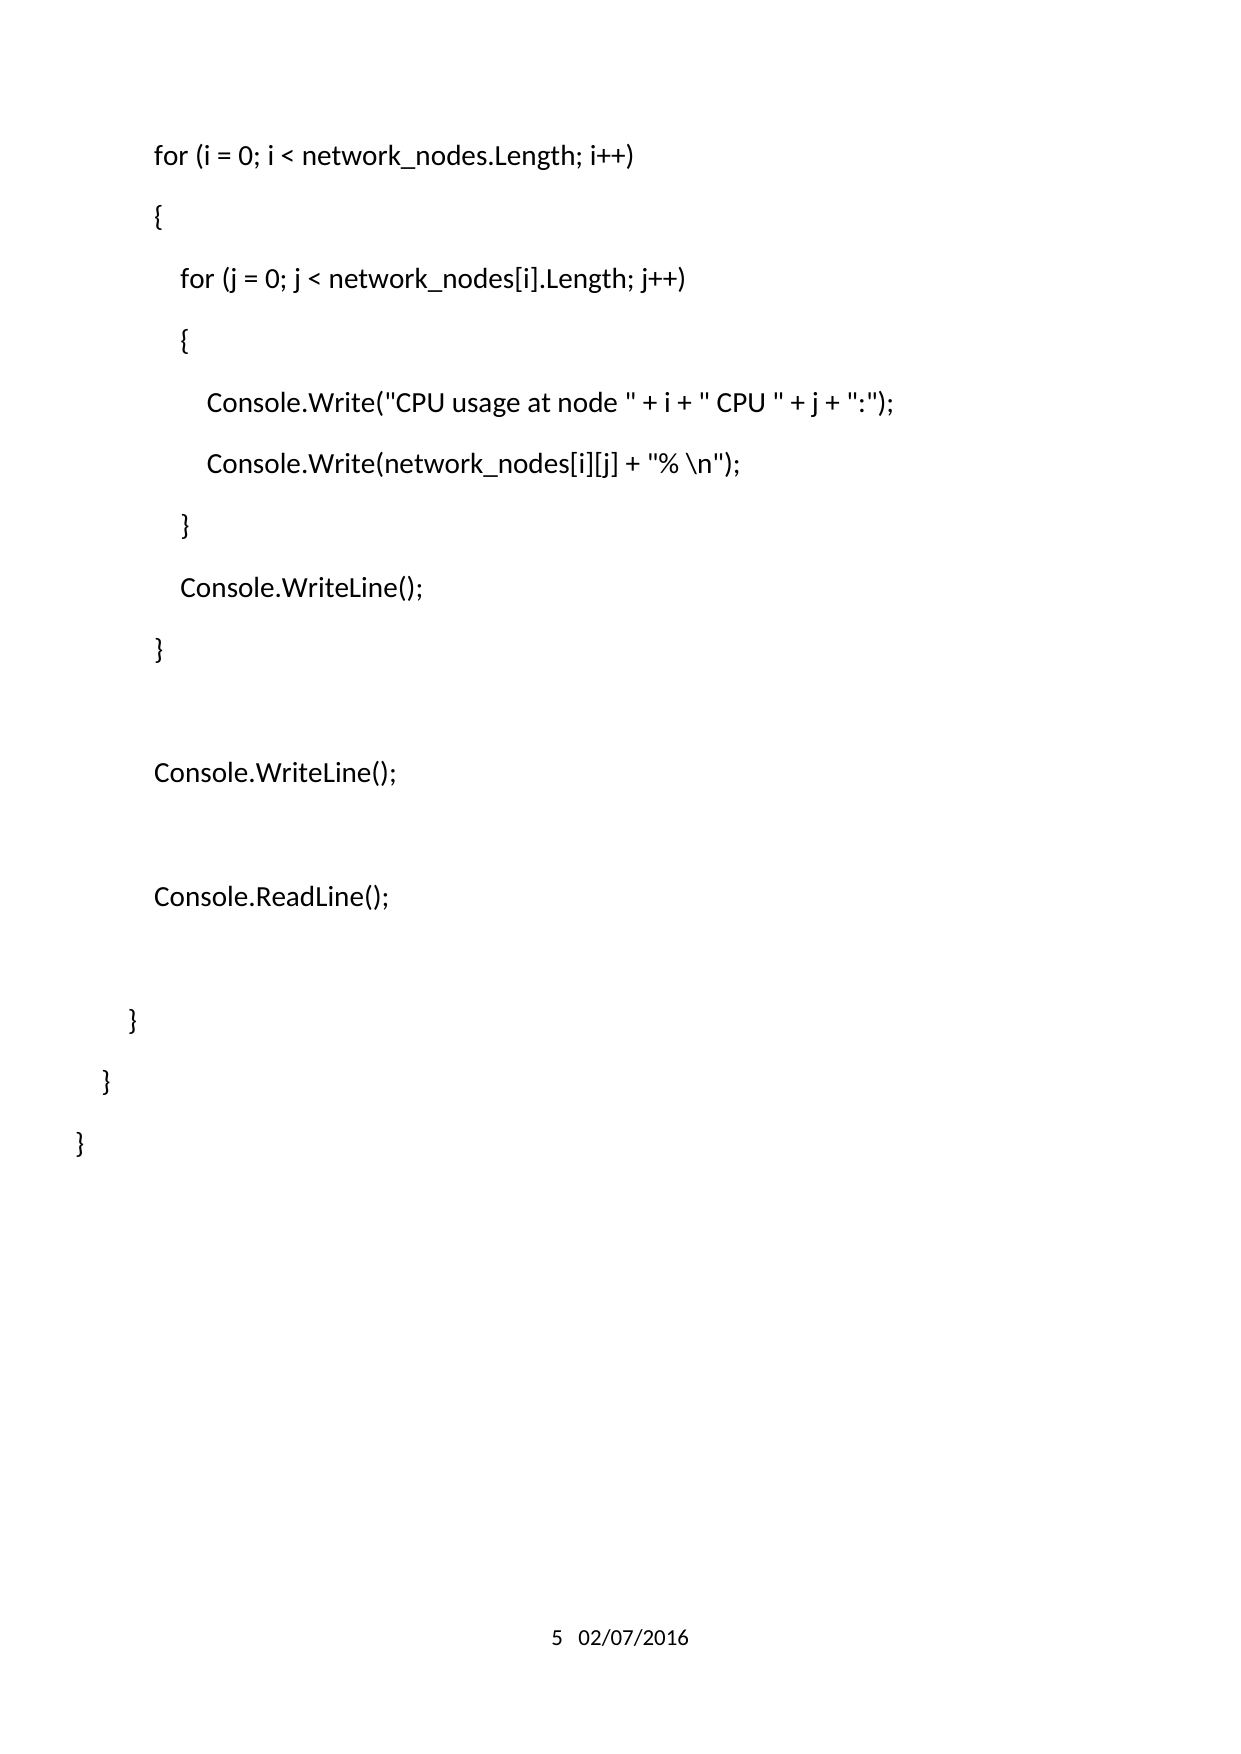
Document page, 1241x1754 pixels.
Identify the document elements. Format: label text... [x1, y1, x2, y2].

text Console.WriteLine(); [75, 569, 1165, 605]
text Console.Write("CPU usage at node " + i + " CPU " + j + ":"); [75, 384, 1165, 419]
text for (i = 0; i < network_nodes.Length; i++) [75, 137, 1165, 172]
text Console.Write(network_nodes[i][j] + "% \n"); [75, 446, 1165, 481]
text { [75, 322, 1165, 358]
text } [75, 507, 1165, 543]
text } [75, 631, 1165, 667]
text { [75, 198, 1165, 234]
text Console.WriteLine(); [75, 754, 1165, 790]
text } [75, 1125, 1165, 1161]
text } [75, 1002, 1165, 1037]
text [75, 260, 1165, 296]
text } [75, 1063, 1165, 1099]
text Console.ReadLine(); [75, 878, 1165, 914]
